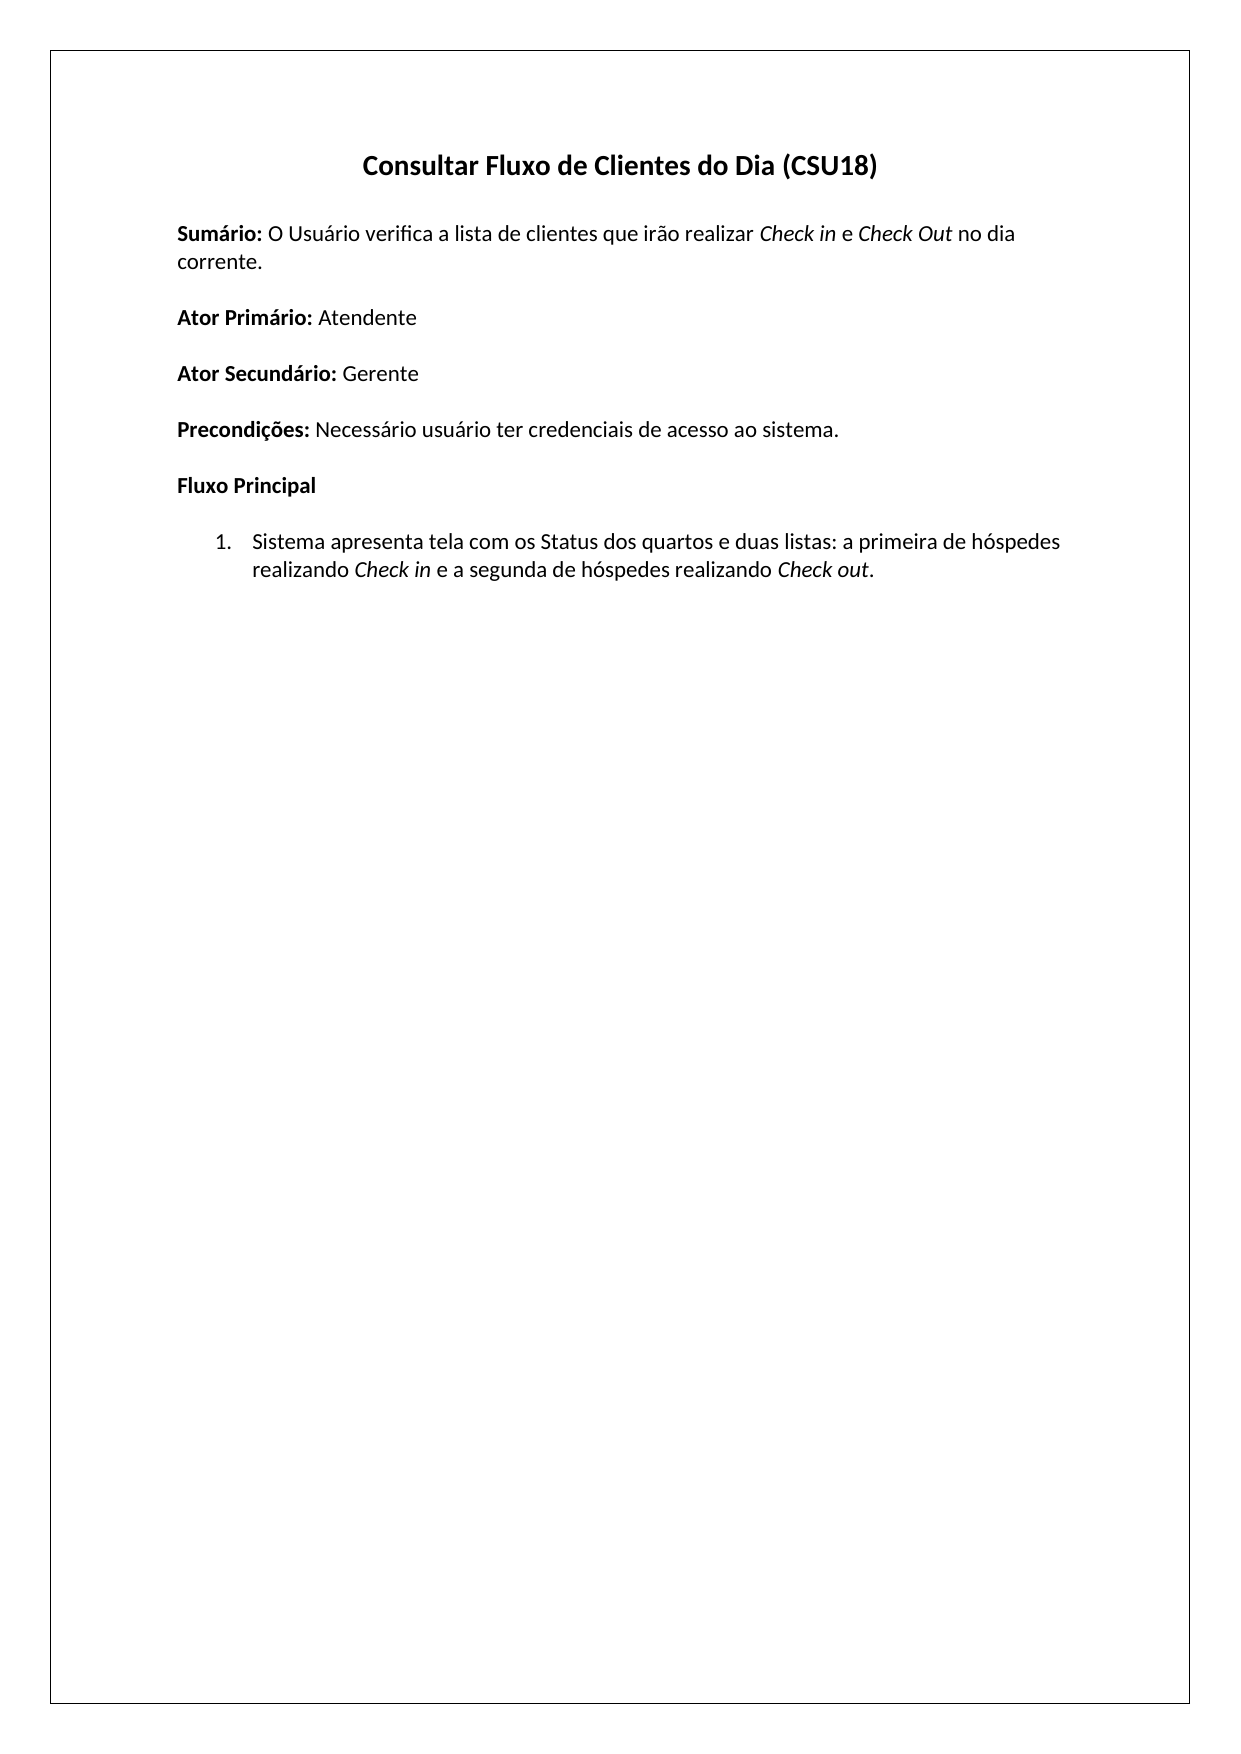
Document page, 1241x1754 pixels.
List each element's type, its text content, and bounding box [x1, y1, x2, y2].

text Ator Primário: Atendente [177, 303, 1063, 331]
text Consultar Fluxo de Clientes do Dia (CSU18) [177, 147, 1063, 183]
list Sistema apresenta tela com os Status dos quartos e duas listas: a primeira de hóspedes realizando Check in e a segunda de hóspedes realizando Check out. [214, 527, 1063, 583]
text Fluxo Principal [177, 471, 1063, 499]
text Sumário: O Usuário verifica a lista de clientes que irão realizar Check in e Check Out no dia corrente. [177, 219, 1063, 275]
text Ator Secundário: Gerente [177, 359, 1063, 387]
text Precondições: Necessário usuário ter credenciais de acesso ao sistema. [177, 415, 1063, 443]
